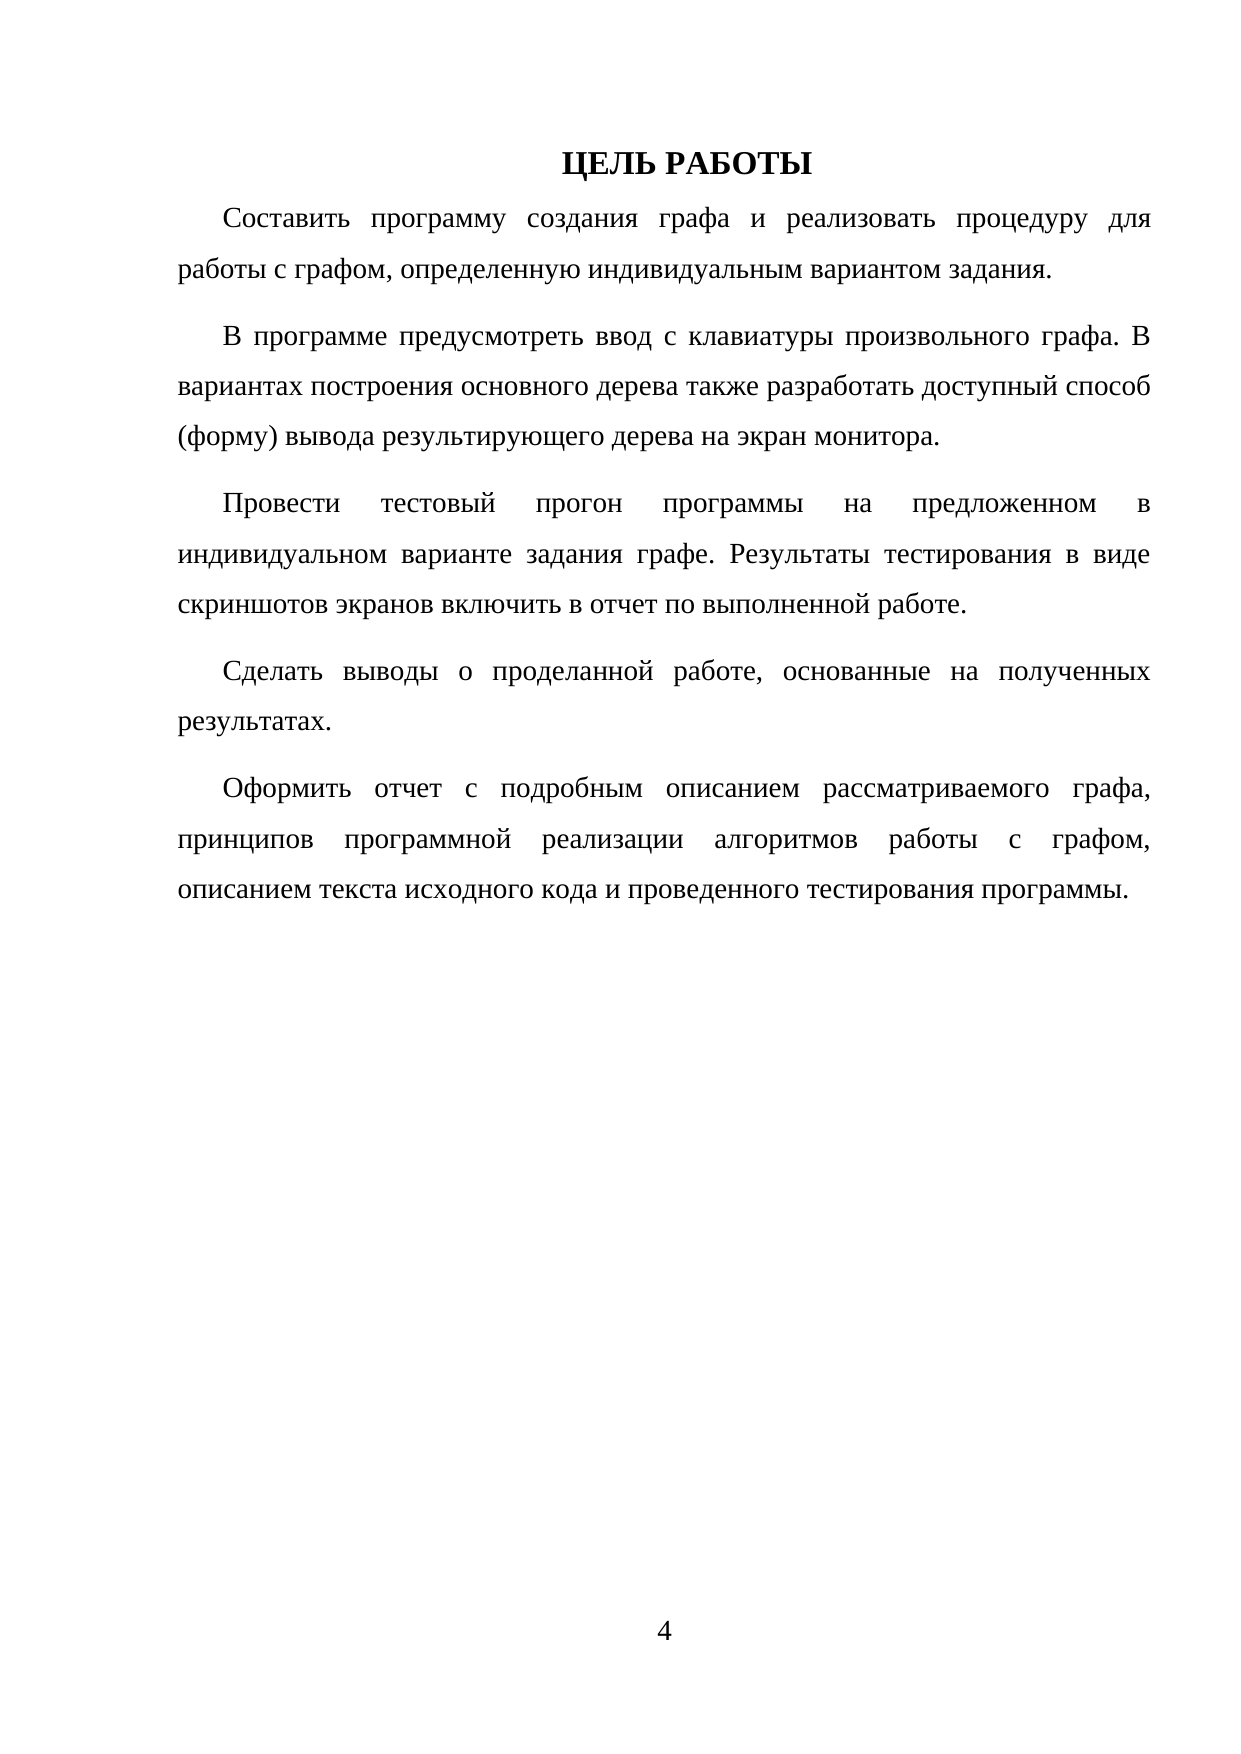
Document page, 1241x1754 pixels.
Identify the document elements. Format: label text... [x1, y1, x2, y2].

subtitle ЦЕЛЬ РАБОТЫ [222, 143, 1152, 181]
text Провести тестовый прогон программы на предложенном в индивидуальном варианте задания графе. Результаты тестирования в виде скриншотов экранов включить в отчет по выполненной работе. [177, 486, 1152, 620]
text Составить программу создания графа и реализовать процедуру для работы с графом, определенную индивидуальным вариантом задания. [177, 201, 1152, 284]
text В программе предусмотреть ввод с клавиатуры произвольного графа. В вариантах построения основного дерева также разработать доступный способ (форму) вывода результирующего дерева на экран монитора. [177, 318, 1152, 452]
text Оформить отчет с подробным описанием рассматриваемого графа, принципов программной реализации алгоритмов работы с графом, описанием текста исходного кода и проведенного тестирования программы. [177, 770, 1152, 904]
text Сделать выводы о проделанной работе, основанные на полученных результатах. [177, 653, 1152, 737]
